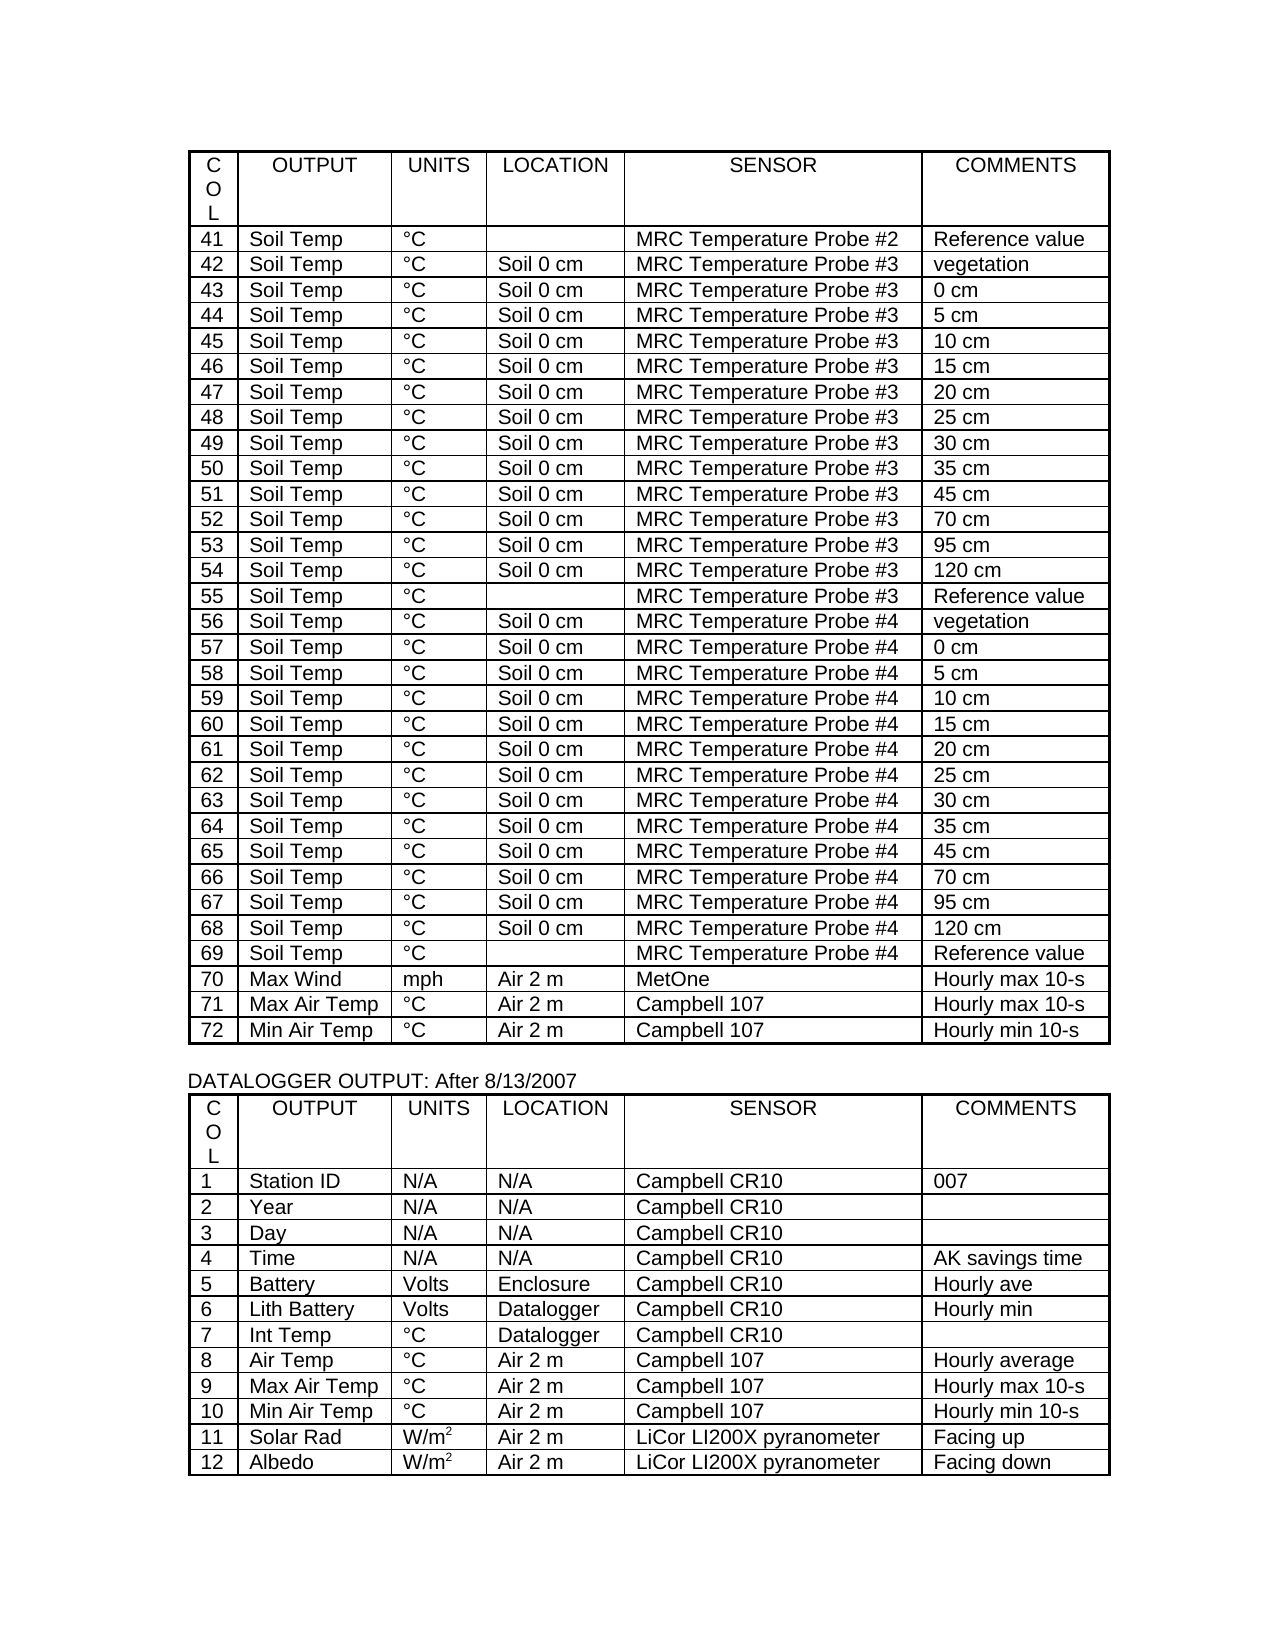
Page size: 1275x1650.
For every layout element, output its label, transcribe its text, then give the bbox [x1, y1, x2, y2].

table_cell 107 [625, 1018, 921, 1042]
table_cell 52 [191, 507, 237, 531]
table_cell 72 [191, 1018, 237, 1042]
table_header UNITS [392, 153, 486, 225]
table_header [191, 153, 237, 225]
table_cell Albedo [239, 1450, 391, 1474]
table_cell 70 cm [923, 865, 1108, 888]
table_cell Hourly ave [923, 1271, 1108, 1295]
table_cell Reference value [923, 941, 1108, 965]
table_cell 61 [191, 737, 237, 761]
table_cell MRC Temperature Probe #3 [625, 354, 921, 378]
table_cell 44 [191, 303, 237, 327]
table_cell Soil 0 cm [487, 788, 624, 812]
table_cell Soil 0 cm [487, 814, 624, 837]
table_cell °C [392, 405, 486, 429]
table_cell Soil 0 cm [487, 303, 624, 327]
table_cell 3 [191, 1220, 237, 1244]
table_cell Soil 0 cm [487, 916, 624, 939]
table_cell Soil Temp [239, 431, 391, 455]
table_cell Soil Temp [239, 303, 391, 327]
table_cell 49 [191, 431, 237, 455]
table_cell 15 cm [923, 712, 1108, 735]
table_header OUTPUT [239, 1096, 391, 1168]
table_cell MRC Temperature Probe #3 [625, 329, 921, 353]
table_cell MRC Temperature Probe #3 [625, 584, 921, 608]
table_header COMMENTS [923, 1096, 1108, 1168]
table_cell °C [392, 712, 486, 735]
table_cell Soil Temp [239, 941, 391, 965]
table_cell °C [392, 1018, 486, 1042]
table_cell Soil Temp [239, 737, 391, 761]
table_cell Soil Temp [239, 788, 391, 812]
table_cell 54 [191, 558, 237, 582]
table_cell 67 [191, 890, 237, 914]
table_cell CR10 [625, 1246, 921, 1270]
table_cell Year [239, 1195, 391, 1219]
table_cell vegetation [923, 252, 1108, 276]
table_cell 48 [191, 405, 237, 429]
table_cell [487, 227, 624, 251]
table_cell 5 cm [923, 303, 1108, 327]
table_cell °C [392, 227, 486, 251]
table_cell °C [392, 814, 486, 837]
table_cell 10 [191, 1399, 237, 1423]
table_cell 66 [191, 865, 237, 888]
table_cell °C [392, 763, 486, 786]
table_cell °C [392, 890, 486, 914]
table_cell N/A [392, 1220, 486, 1244]
table_cell CR10 [625, 1322, 921, 1346]
table_cell N/A [487, 1246, 624, 1270]
table_cell AK savings time [923, 1246, 1108, 1270]
table_cell 70 cm [923, 507, 1108, 531]
table_cell Hourly min [923, 1297, 1108, 1321]
table_cell °C [392, 584, 486, 608]
table_cell °C [392, 431, 486, 455]
table_cell CR10 [625, 1220, 921, 1244]
table_cell 45 [191, 329, 237, 353]
table_cell °C [392, 482, 486, 506]
table_cell MetOne [625, 967, 921, 991]
table_cell Soil 0 cm [487, 278, 624, 302]
table_cell °C [392, 252, 486, 276]
table_cell °C [392, 635, 486, 659]
table_cell N/A [392, 1169, 486, 1193]
table_cell Min Air Temp [239, 1018, 391, 1042]
table_cell Soil Temp [239, 584, 391, 608]
table_cell 41 [191, 227, 237, 251]
table_header COMMENTS [923, 153, 1108, 225]
table_cell Soil Temp [239, 686, 391, 710]
table_cell Hourly max 10-s [923, 992, 1108, 1016]
table_cell N/A [487, 1220, 624, 1244]
table_cell MRC Temperature Probe #4 [625, 814, 921, 837]
table_cell Soil 0 cm [487, 635, 624, 659]
table_cell CR10 [625, 1169, 921, 1193]
table_cell Soil Temp [239, 252, 391, 276]
table_cell Datalogger [487, 1322, 624, 1346]
table_cell °C [392, 1373, 486, 1397]
table_cell 20 cm [923, 737, 1108, 761]
table_cell N/A [392, 1195, 486, 1219]
table_cell Soil Temp [239, 661, 391, 684]
table_cell Soil Temp [239, 354, 391, 378]
table_cell Soil Temp [239, 635, 391, 659]
table_cell 35 cm [923, 814, 1108, 837]
table_cell 43 [191, 278, 237, 302]
table_cell °C [392, 380, 486, 404]
table_cell Air 2 m [487, 1399, 624, 1423]
table_cell 50 [191, 456, 237, 480]
table_cell °C [392, 737, 486, 761]
table_cell MRC Temperature Probe #4 [625, 635, 921, 659]
table_cell Soil 0 cm [487, 712, 624, 735]
table_cell 0 cm [923, 278, 1108, 302]
table_cell 56 [191, 610, 237, 633]
table_cell Soil 0 cm [487, 482, 624, 506]
table_cell Max Wind [239, 967, 391, 991]
table_cell MRC Temperature Probe #3 [625, 507, 921, 531]
table_cell Soil 0 cm [487, 865, 624, 888]
table_cell MRC Temperature Probe #3 [625, 431, 921, 455]
table_cell 65 [191, 839, 237, 863]
table_cell Soil Temp [239, 558, 391, 582]
table_cell Soil Temp [239, 533, 391, 557]
table_cell 69 [191, 941, 237, 965]
table_cell MRC Temperature Probe #4 [625, 890, 921, 914]
table_cell MRC Temperature Probe #4 [625, 865, 921, 888]
table_cell [923, 1322, 1108, 1346]
table_cell 0 cm [923, 635, 1108, 659]
table_cell 55 [191, 584, 237, 608]
table_cell 64 [191, 814, 237, 837]
table_cell N/A [487, 1195, 624, 1219]
table_cell °C [392, 278, 486, 302]
text DATALOGGER OUTPUT: After 8/13/2007 [187, 1069, 1087, 1093]
table_cell 35 cm [923, 456, 1108, 480]
table_cell Soil Temp [239, 890, 391, 914]
table_cell Datalogger [487, 1297, 624, 1321]
table_cell °C [392, 916, 486, 939]
table_cell Day [239, 1220, 391, 1244]
table_cell 2 [191, 1195, 237, 1219]
table_cell LiCor LI200X pyranometer [625, 1425, 921, 1448]
table_cell °C [392, 839, 486, 863]
table_cell W/m2 [392, 1425, 486, 1448]
table_cell Hourly max 10-s [923, 967, 1108, 991]
table_header UNITS [392, 1096, 486, 1168]
table_cell Solar Rad [239, 1425, 391, 1448]
table_cell MRC Temperature Probe #2 [625, 227, 921, 251]
table_cell Air 2 m [487, 1348, 624, 1372]
table_cell °C [392, 788, 486, 812]
table_cell 60 [191, 712, 237, 735]
table_cell °C [392, 1399, 486, 1423]
table_cell 12 [191, 1450, 237, 1474]
table_cell Soil 0 cm [487, 610, 624, 633]
table_cell 63 [191, 788, 237, 812]
table_cell MRC Temperature Probe #4 [625, 763, 921, 786]
table_cell Soil 0 cm [487, 380, 624, 404]
table_cell Soil Temp [239, 507, 391, 531]
table_cell Soil 0 cm [487, 763, 624, 786]
table_cell Soil Temp [239, 814, 391, 837]
table_cell °C [392, 941, 486, 965]
table_cell MRC Temperature Probe #4 [625, 610, 921, 633]
table_cell Soil Temp [239, 610, 391, 633]
table_cell MRC Temperature Probe #3 [625, 303, 921, 327]
table_cell °C [392, 329, 486, 353]
table_cell 57 [191, 635, 237, 659]
table_cell Volts [392, 1297, 486, 1321]
table_cell °C [392, 303, 486, 327]
table_cell vegetation [923, 610, 1108, 633]
table_cell W/m2 [392, 1450, 486, 1474]
table_cell 58 [191, 661, 237, 684]
table_cell Reference value [923, 584, 1108, 608]
table_cell 95 cm [923, 890, 1108, 914]
table_cell [487, 941, 624, 965]
table_cell Int Temp [239, 1322, 391, 1346]
table_cell Min Air Temp [239, 1399, 391, 1423]
table_cell N/A [487, 1169, 624, 1193]
table_cell Reference value [923, 227, 1108, 251]
table_cell Station ID [239, 1169, 391, 1193]
table_cell CR10 [625, 1271, 921, 1295]
table_header LOCATION [487, 153, 624, 225]
table_cell 51 [191, 482, 237, 506]
table_cell 15 cm [923, 354, 1108, 378]
table_cell 70 [191, 967, 237, 991]
table_cell °C [392, 507, 486, 531]
table_cell Soil 0 cm [487, 890, 624, 914]
table_cell 20 cm [923, 380, 1108, 404]
table_cell [487, 584, 624, 608]
table_cell Max Air Temp [239, 992, 391, 1016]
table_cell Soil 0 cm [487, 661, 624, 684]
table_cell Hourly min 10-s [923, 1018, 1108, 1042]
table_cell Soil 0 cm [487, 405, 624, 429]
table_cell MRC Temperature Probe #4 [625, 686, 921, 710]
table_cell CR10 [625, 1297, 921, 1321]
table_cell Air 2 m [487, 1425, 624, 1448]
table_cell 5 cm [923, 661, 1108, 684]
table_cell 107 [625, 1348, 921, 1372]
table_cell °C [392, 610, 486, 633]
table_cell Soil Temp [239, 405, 391, 429]
table_cell 120 cm [923, 916, 1108, 939]
table_cell Soil 0 cm [487, 839, 624, 863]
table_cell Soil Temp [239, 482, 391, 506]
table_cell Hourly average [923, 1348, 1108, 1372]
table_header OUTPUT [239, 153, 391, 225]
table_cell 45 cm [923, 482, 1108, 506]
table_cell MRC Temperature Probe #4 [625, 788, 921, 812]
table_cell 9 [191, 1373, 237, 1397]
table_cell MRC Temperature Probe #3 [625, 278, 921, 302]
table_header LOCATION [487, 1096, 624, 1168]
table_cell Facing up [923, 1425, 1108, 1448]
table_cell Soil 0 cm [487, 686, 624, 710]
table_cell MRC Temperature Probe #3 [625, 405, 921, 429]
table_cell Lith [239, 1297, 391, 1321]
table_cell 30 cm [923, 431, 1108, 455]
table_cell Soil Temp [239, 712, 391, 735]
table_cell Air 2 m [487, 992, 624, 1016]
table_cell °C [392, 558, 486, 582]
table_cell Soil 0 cm [487, 456, 624, 480]
table_cell MRC Temperature Probe #4 [625, 712, 921, 735]
table_cell MRC Temperature Probe #3 [625, 456, 921, 480]
table_cell Air 2 m [487, 1373, 624, 1397]
table_cell 68 [191, 916, 237, 939]
table_cell MRC Temperature Probe #4 [625, 941, 921, 965]
table_cell 30 cm [923, 788, 1108, 812]
table_cell °C [392, 354, 486, 378]
table_cell 1 [191, 1169, 237, 1193]
table_header SENSOR [625, 153, 921, 225]
table_cell Volts [392, 1271, 486, 1295]
table_cell Soil 0 cm [487, 329, 624, 353]
table_cell Soil Temp [239, 227, 391, 251]
table_cell Soil 0 cm [487, 354, 624, 378]
table_cell Air 2 m [487, 967, 624, 991]
table_cell [239, 1271, 391, 1295]
table_header [191, 1096, 237, 1168]
table_cell Soil Temp [239, 278, 391, 302]
table_cell Hourly max 10-s [923, 1373, 1108, 1397]
table_cell 10 cm [923, 686, 1108, 710]
table_cell °C [392, 533, 486, 557]
table_cell °C [392, 456, 486, 480]
table_cell Air 2 m [487, 1450, 624, 1474]
table_cell °C [392, 1322, 486, 1346]
table_cell MRC Temperature Probe #3 [625, 558, 921, 582]
table_cell 10 cm [923, 329, 1108, 353]
table_cell MRC Temperature Probe #4 [625, 661, 921, 684]
table_cell Soil 0 cm [487, 252, 624, 276]
table_cell Soil 0 cm [487, 558, 624, 582]
table_cell 107 [625, 992, 921, 1016]
table_cell CR10 [625, 1195, 921, 1219]
table_cell [923, 1220, 1108, 1244]
table_cell Soil Temp [239, 380, 391, 404]
table_cell MRC Temperature Probe #4 [625, 916, 921, 939]
table_cell 62 [191, 763, 237, 786]
table_cell Soil 0 cm [487, 737, 624, 761]
table_cell MRC Temperature Probe #4 [625, 839, 921, 863]
table_cell Soil Temp [239, 456, 391, 480]
table_cell LiCor LI200X pyranometer [625, 1450, 921, 1474]
table_cell Soil Temp [239, 865, 391, 888]
table_cell Hourly min 10-s [923, 1399, 1108, 1423]
table_cell °C [392, 865, 486, 888]
table_cell 45 cm [923, 839, 1108, 863]
table_cell °C [392, 686, 486, 710]
table_cell MRC Temperature Probe #4 [625, 737, 921, 761]
table_cell Air Temp [239, 1348, 391, 1372]
table_cell 25 cm [923, 763, 1108, 786]
table_header SENSOR [625, 1096, 921, 1168]
table_cell Air 2 m [487, 1018, 624, 1042]
table_cell 107 [625, 1399, 921, 1423]
table_cell Soil 0 cm [487, 507, 624, 531]
table_cell mph [392, 967, 486, 991]
table_cell Max Air Temp [239, 1373, 391, 1397]
table_cell °C [392, 992, 486, 1016]
table_cell Enclosure [487, 1271, 624, 1295]
table_cell 47 [191, 380, 237, 404]
table_cell °C [392, 661, 486, 684]
table_cell 007 [923, 1169, 1108, 1193]
table_cell 42 [191, 252, 237, 276]
table_cell MRC Temperature Probe #3 [625, 533, 921, 557]
table_cell 107 [625, 1373, 921, 1397]
table_cell 46 [191, 354, 237, 378]
table_cell Soil Temp [239, 763, 391, 786]
table_cell 5 [191, 1271, 237, 1295]
table_cell Soil 0 cm [487, 533, 624, 557]
table_cell 59 [191, 686, 237, 710]
table_cell 95 cm [923, 533, 1108, 557]
table_cell Time [239, 1246, 391, 1270]
table_cell Soil Temp [239, 839, 391, 863]
table_cell MRC Temperature Probe #3 [625, 380, 921, 404]
table_cell 4 [191, 1246, 237, 1270]
table_cell MRC Temperature Probe #3 [625, 482, 921, 506]
table_cell 120 cm [923, 558, 1108, 582]
table_cell Soil Temp [239, 916, 391, 939]
table_cell N/A [392, 1246, 486, 1270]
table_cell °C [392, 1348, 486, 1372]
table_cell [923, 1195, 1108, 1219]
table_cell 71 [191, 992, 237, 1016]
table_cell 8 [191, 1348, 237, 1372]
table_cell MRC Temperature Probe #3 [625, 252, 921, 276]
table_cell 7 [191, 1322, 237, 1346]
table_cell Facing down [923, 1450, 1108, 1474]
table_cell 11 [191, 1425, 237, 1448]
table_cell 53 [191, 533, 237, 557]
table_cell Soil Temp [239, 329, 391, 353]
table_cell Soil 0 cm [487, 431, 624, 455]
table_cell 25 cm [923, 405, 1108, 429]
table_cell 6 [191, 1297, 237, 1321]
